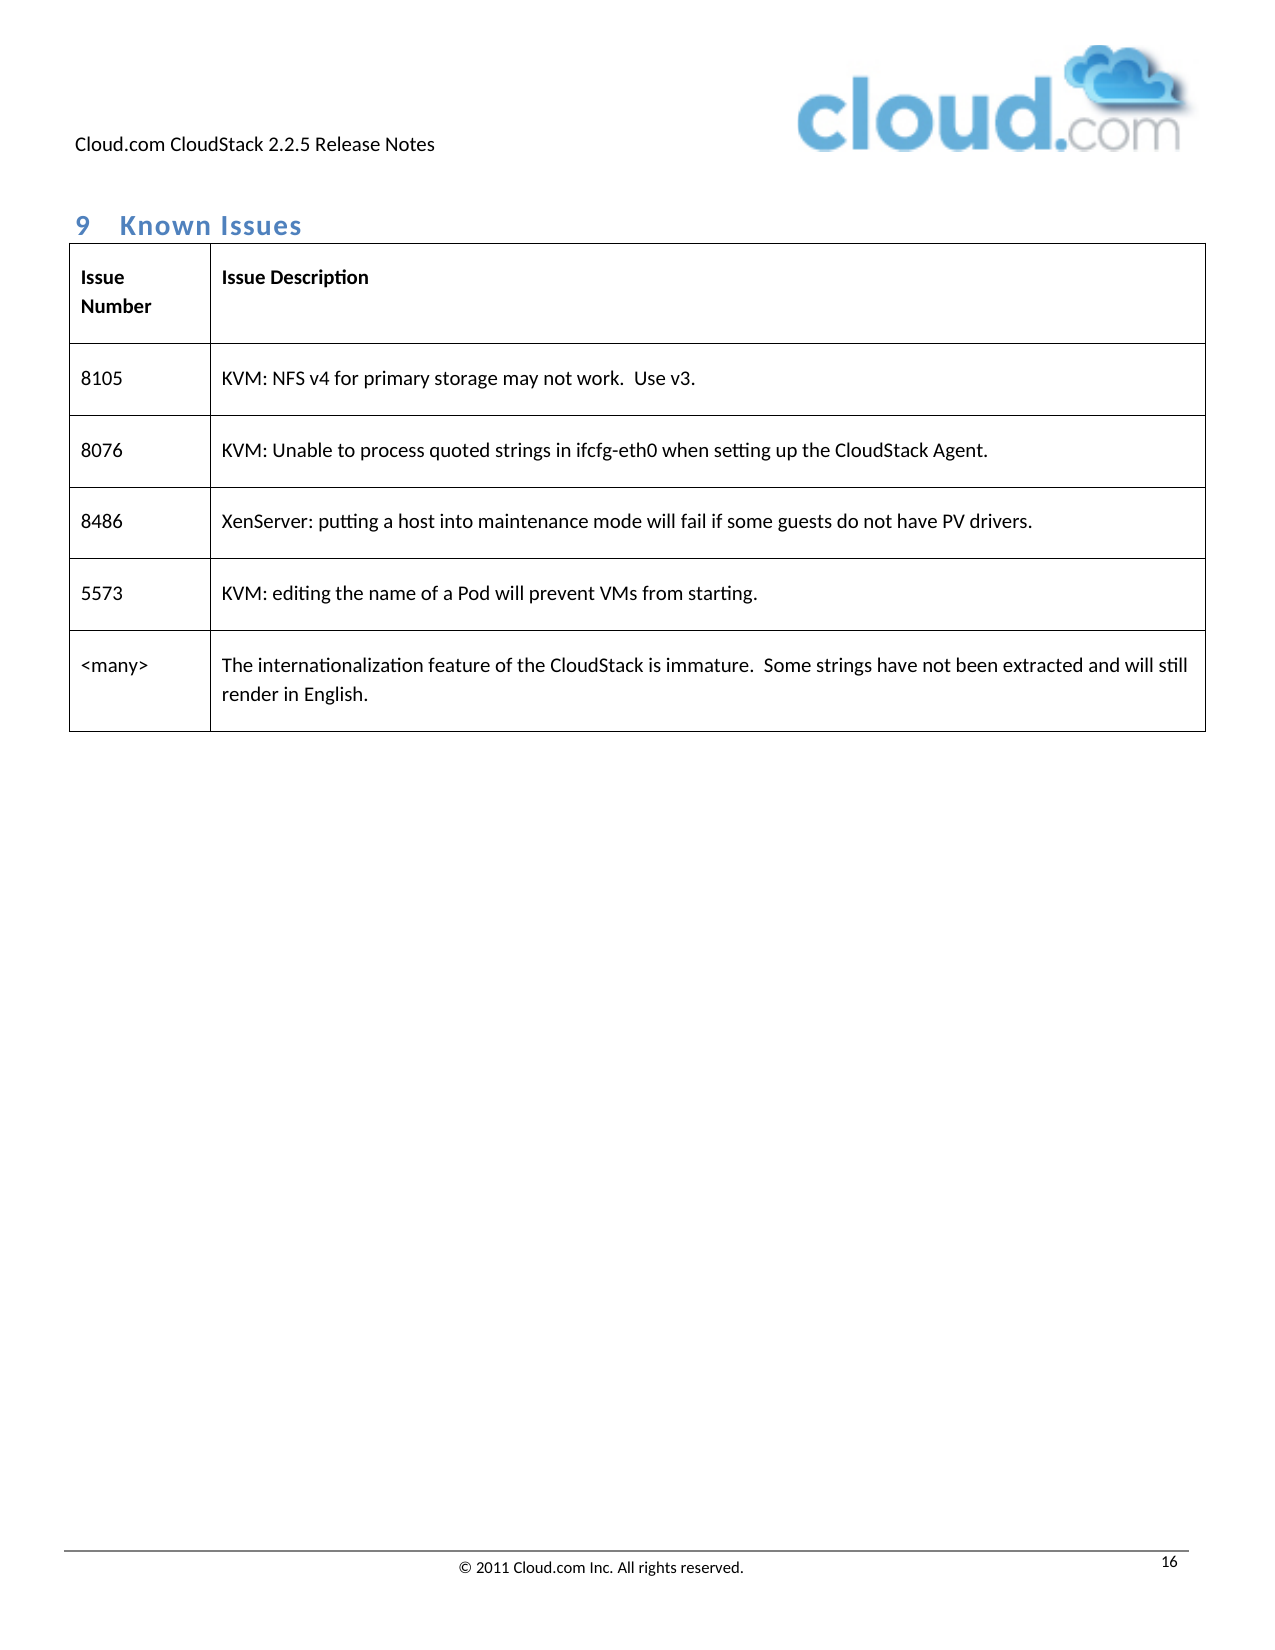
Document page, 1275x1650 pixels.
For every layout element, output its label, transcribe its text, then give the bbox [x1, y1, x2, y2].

table_cell KVM: editing the name of a Pod will prevent VMs from starting. [211, 559, 1205, 630]
table_cell The internationalization feature of the CloudStack is immature. Some strings have not been extracted and will still render in English. [211, 631, 1205, 731]
table_cell KVM: NFS v4 for primary storage may not work. Use v3. [211, 344, 1205, 415]
subtitle Known Issues [75, 207, 1200, 242]
table_header Issue Description [211, 244, 1205, 343]
table_cell 8076 [70, 416, 210, 487]
table_cell KVM: Unable to process quoted strings in ifcfg-eth0 when setting up the CloudStack Agent. [211, 416, 1205, 487]
table_cell XenServer: putting a host into maintenance mode will fail if some guests do not have PV drivers. [211, 488, 1205, 558]
picture [797, 45, 1200, 152]
table_header Issue Number [70, 244, 210, 343]
table_cell 8105 [70, 344, 210, 415]
table_cell <many> [70, 631, 210, 731]
table_cell 5573 [70, 559, 210, 630]
table_cell 8486 [70, 488, 210, 558]
